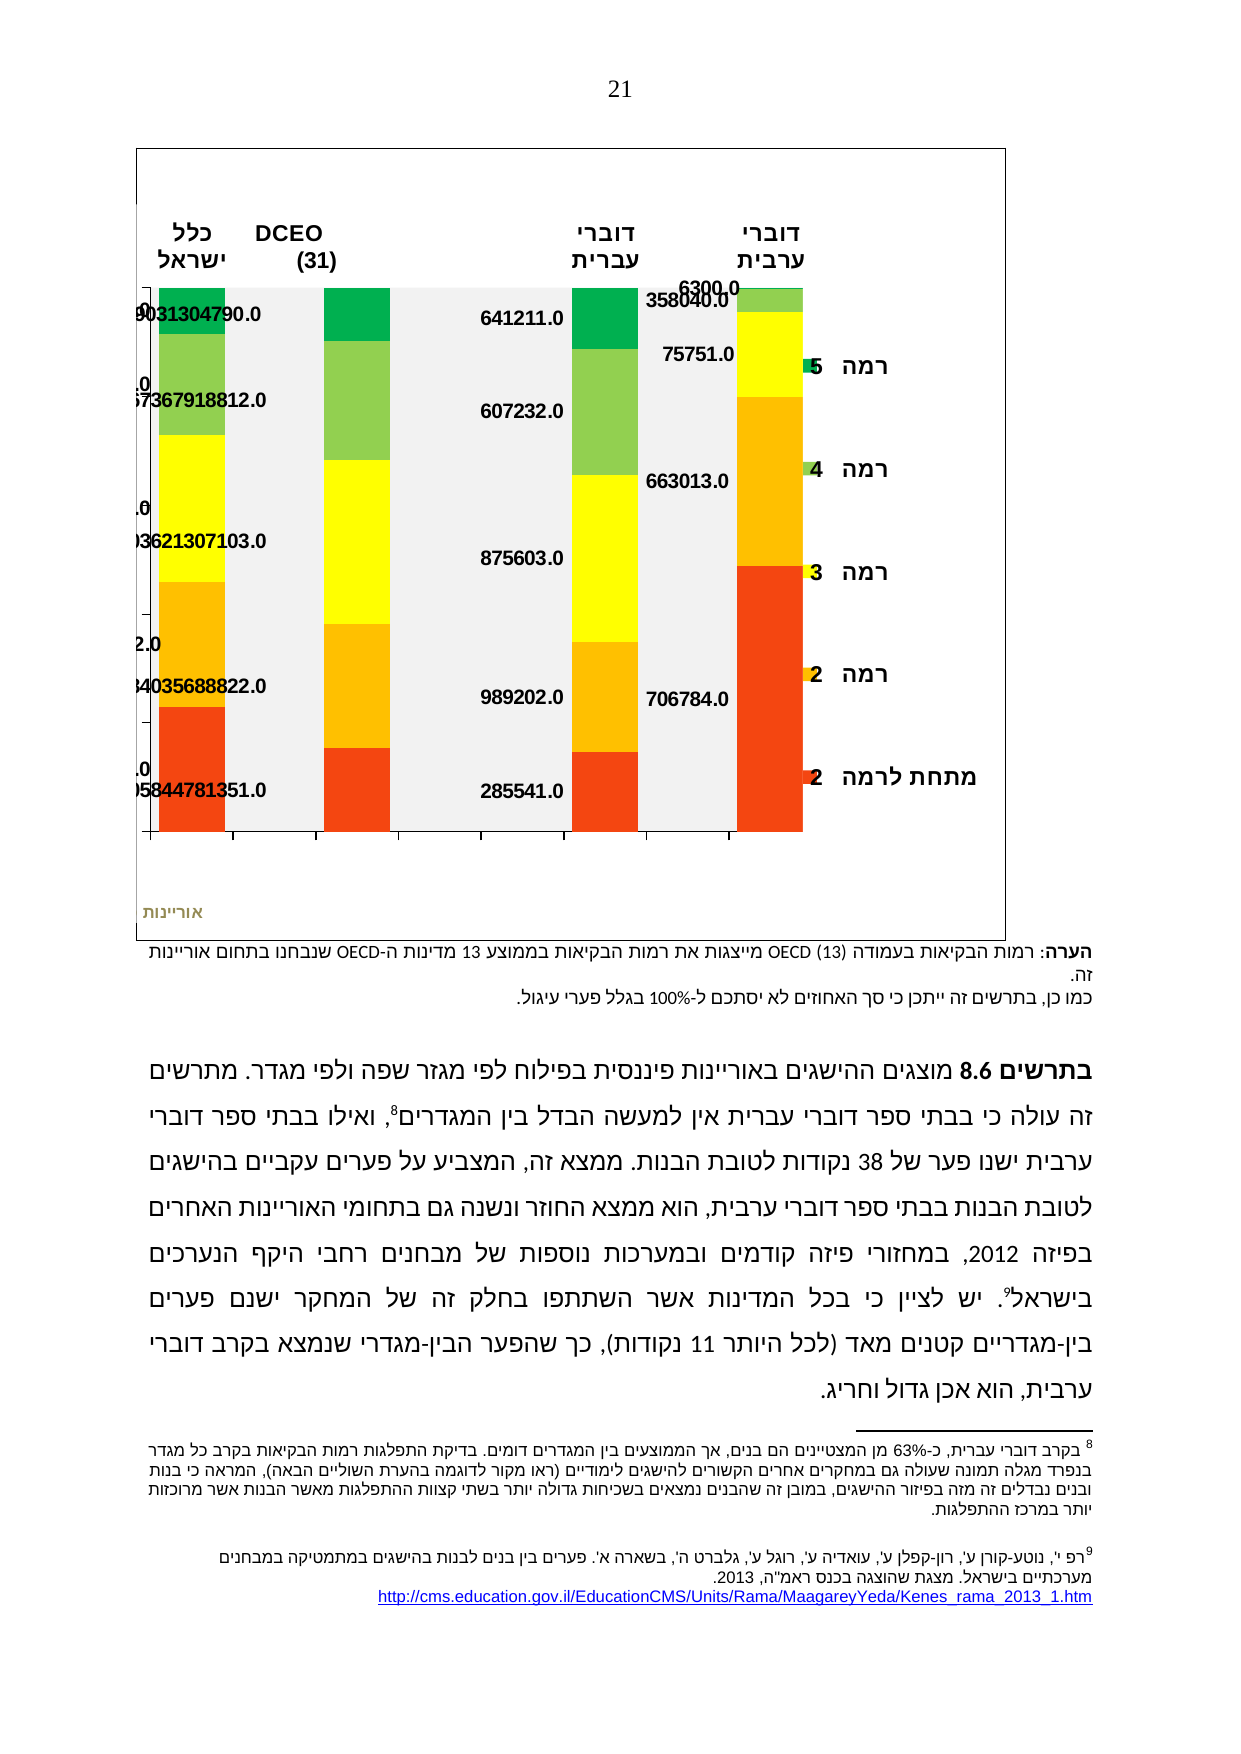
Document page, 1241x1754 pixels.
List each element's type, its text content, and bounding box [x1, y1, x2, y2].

text הערה: רמות הבקיאות בעמודה OECD (13) מייצגות את רמות הבקיאות בממוצע 13 מדינות ה-OECD שנבחנו בתחום אוריינות זה. [148, 941, 1092, 986]
text כמו כן, בתרשים זה ייתכן כי סך האחוזים לא יסתכם ל-100% בגלל פערי עיגול. [148, 986, 1092, 1009]
table_header [137, 149, 1005, 939]
text בתרשים 8.6 מוצגים ההישגים באוריינות פיננסית בפילוח לפי מגזר שפה ולפי מגדר. מתרשים זה עולה כי בבתי ספר דוברי עברית אין למעשה הבדל בין המגדרים, ואילו בבתי ספר דוברי ערבית ישנו פער של 38 נקודות לטובת הבנות. ממצא זה, המצביע על פערים עקביים בהישגים לטובת הבנות בבתי ספר דוברי ערבית, הוא ממצא החוזר ונשנה גם בתחומי האוריינות האחרים בפיזה 2012, במחזורי פיזה קודמים ובמערכות נוספות של מבחנים רחבי היקף הנערכים בישראל. יש לציין כי בכל המדינות אשר השתתפו בחלק זה של המחקר ישנם פערים בין-מגדריים קטנים מאד (לכל היותר 11 נקודות), כך שהפער הבין-מגדרי שנמצא בקרב דוברי ערבית, הוא אכן גדול וחריג. [148, 1055, 1092, 1405]
